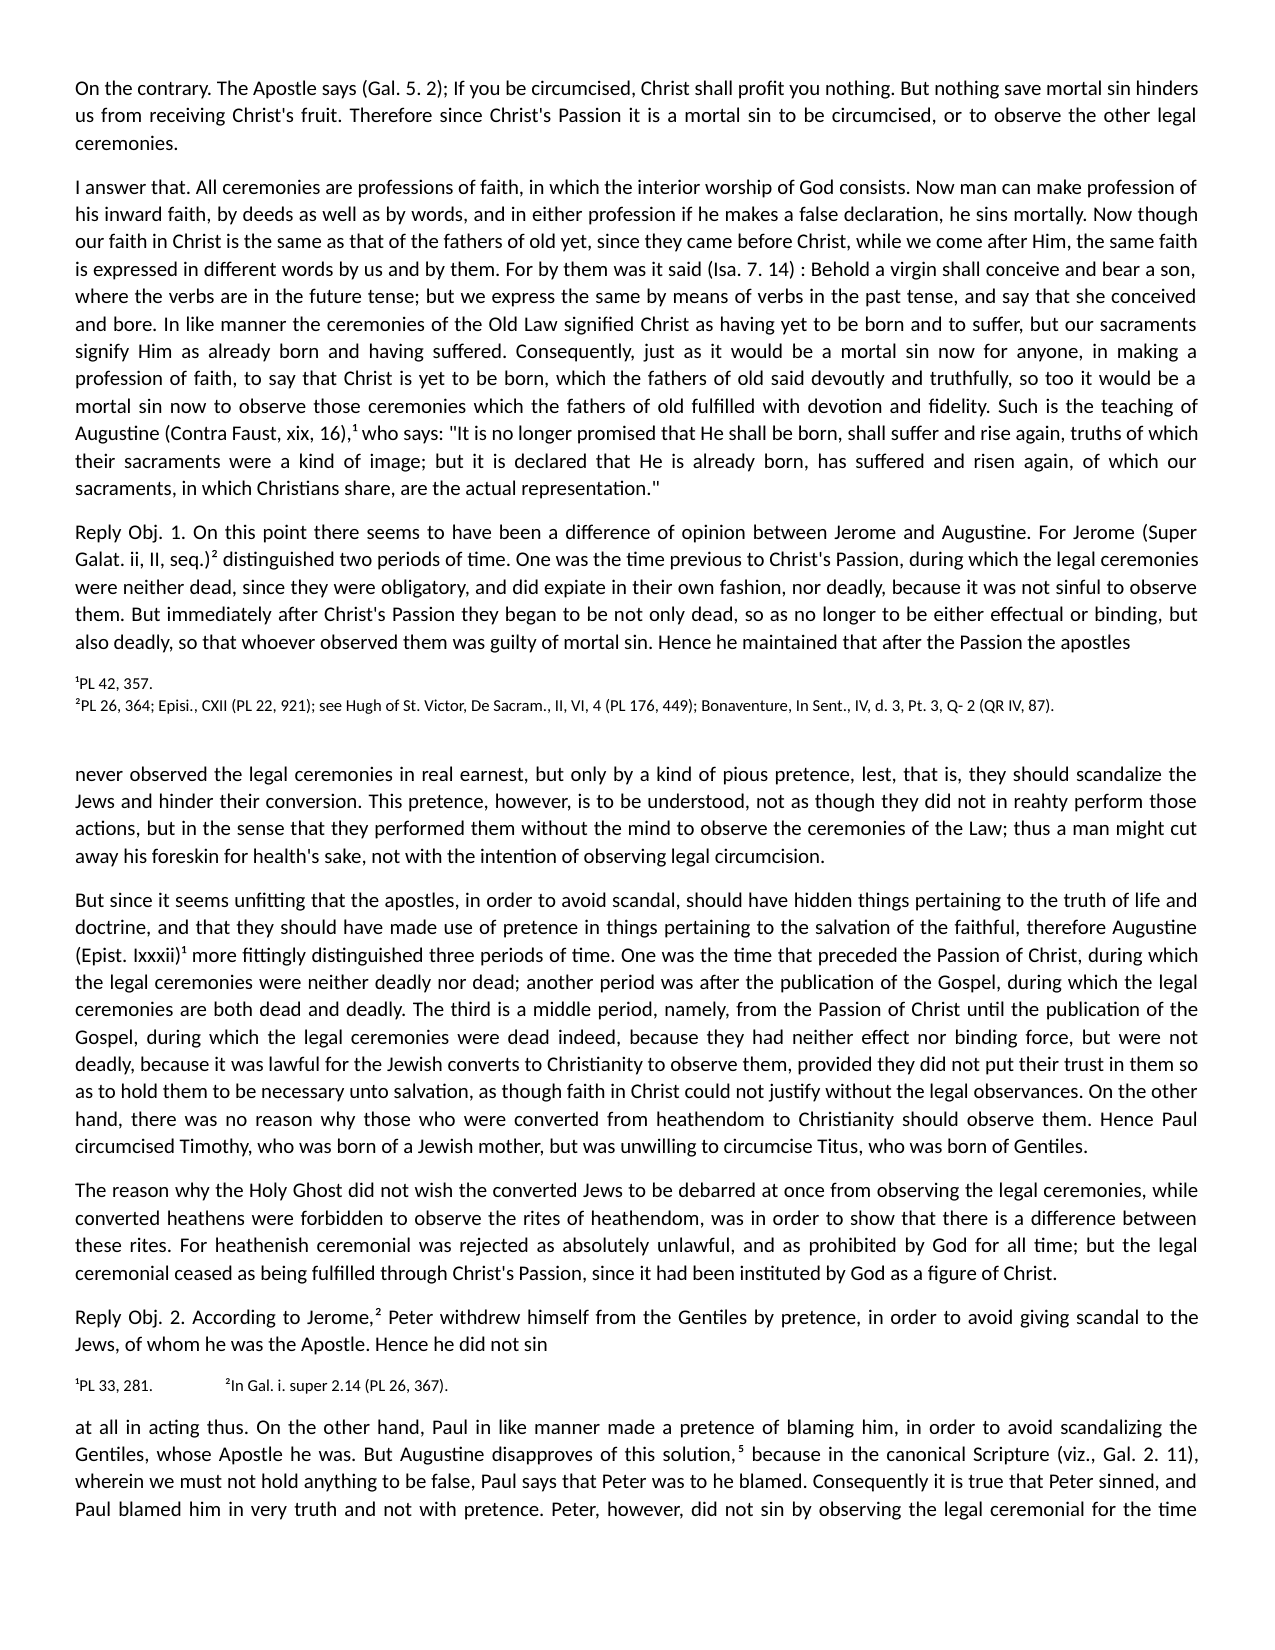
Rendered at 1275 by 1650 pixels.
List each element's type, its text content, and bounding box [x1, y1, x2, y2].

text Reply Obj. 1. On this point there seems to have been a difference of opinion between Jerome and Augustine. For Jerome (Super Galat. ii, II, seq.)² distinguished two periods of time. One was the time previous to Christ's Passion, during which the legal ceremonies were neither dead, since they were obligatory, and did expiate in their own fashion, nor deadly, because it was not sinful to observe them. But immediately after Christ's Passion they began to be not only dead, so as no longer to be either effectual or binding, but also deadly, so that whoever observed them was guilty of mortal sin. Hence he maintained that after the Passion the apostles [75, 519, 1200, 654]
text On the contrary. The Apostle says (Gal. 5. 2); If you be circumcised, Christ shall profit you nothing. But nothing save mortal sin hinders us from receiving Christ's fruit. Therefore since Christ's Passion it is a mortal sin to be circumcised, or to observe the other legal ceremonies. [75, 75, 1200, 155]
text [75, 1414, 1200, 1521]
text I answer that. All ceremonies are professions of faith, in which the interior worship of God consists. Now man can make profession of his inward faith, by deeds as well as by words, and in either profession if he makes a false declaration, he sins mortally. Now though our faith in Christ is the same as that of the fathers of old yet, since they came before Christ, while we come after Him, the same faith is expressed in different words by us and by them. For by them was it said (Isa. 7. 14) : Behold a virgin shall conceive and bear a son, where the verbs are in the future tense; but we express the same by means of verbs in the past tense, and say that she conceived and bore. In like manner the ceremonies of the Old Law signified Christ as having yet to be born and to suffer, but our sacraments signify Him as already born and having suffered. Consequently, just as it would be a mortal sin now for anyone, in making a profession of faith, to say that Christ is yet to be born, which the fathers of old said devoutly and truthfully, so too it would be a mortal sin now to observe those ceremonies which the fathers of old fulfilled with devotion and fidelity. Such is the teaching of Augustine (Contra Faust, xix, 16),¹ who says: "It is no longer promised that He shall be born, shall suffer and rise again, truths of which their sacraments were a kind of image; but it is declared that He is already born, has suffered and risen again, of which our sacraments, in which Christians share, are the actual representation." [75, 174, 1200, 501]
text ¹PL 33, 281. ²In Gal. i. super 2.14 (PL 26, 367). [75, 1375, 1200, 1396]
text Reply Obj. 2. According to Jerome,² Peter withdrew himself from the Gentiles by pretence, in order to avoid giving scandal to the Jews, of whom he was the Apostle. Hence he did not sin [75, 1304, 1200, 1357]
text The reason why the Holy Ghost did not wish the converted Jews to be debarred at once from observing the legal ceremonies, while converted heathens were forbidden to observe the rites of heathendom, was in order to show that there is a difference between these rites. For heathenish ceremonial was rejected as absolutely unlawful, and as prohibited by God for all time; but the legal ceremonial ceased as being fulfilled through Christ's Passion, since it had been instituted by God as a figure of Christ. [75, 1178, 1200, 1285]
text never observed the legal ceremonies in real earnest, but only by a kind of pious pretence, lest, that is, they should scandalize the Jews and hinder their conversion. This pretence, however, is to be understood, not as though they did not in reahty perform those actions, but in the sense that they performed them without the mind to observe the ceremonies of the Law; thus a man might cut away his foreskin for health's sake, not with the intention of observing legal circumcision. [75, 761, 1200, 868]
text ²PL 26, 364; Episi., CXII (PL 22, 921); see Hugh of St. Victor, De Sacram., II, VI, 4 (PL 176, 449); Bonaventure, In Sent., IV, d. 3, Pt. 3, Q- 2 (QR IV, 87). [75, 695, 1200, 715]
text ¹PL 42, 357. [75, 673, 1200, 693]
text But since it seems unfitting that the apostles, in order to avoid scandal, should have hidden things pertaining to the truth of life and doctrine, and that they should have made use of pretence in things pertaining to the salvation of the faithful, therefore Augustine (Epist. Ixxxii)¹ more fittingly distinguished three periods of time. One was the time that preceded the Passion of Christ, during which the legal ceremonies were neither deadly nor dead; another period was after the publication of the Gospel, during which the legal ceremonies are both dead and deadly. The third is a middle period, namely, from the Passion of Christ until the publication of the Gospel, during which the legal ceremonies were dead indeed, because they had neither effect nor binding force, but were not deadly, because it was lawful for the Jewish converts to Christianity to observe them, provided they did not put their trust in them so as to hold them to be necessary unto salvation, as though faith in Christ could not justify without the legal observances. On the other hand, there was no reason why those who were converted from heathendom to Christianity should observe them. Hence Paul circumcised Timothy, who was born of a Jewish mother, but was unwilling to circumcise Titus, who was born of Gentiles. [75, 887, 1200, 1159]
